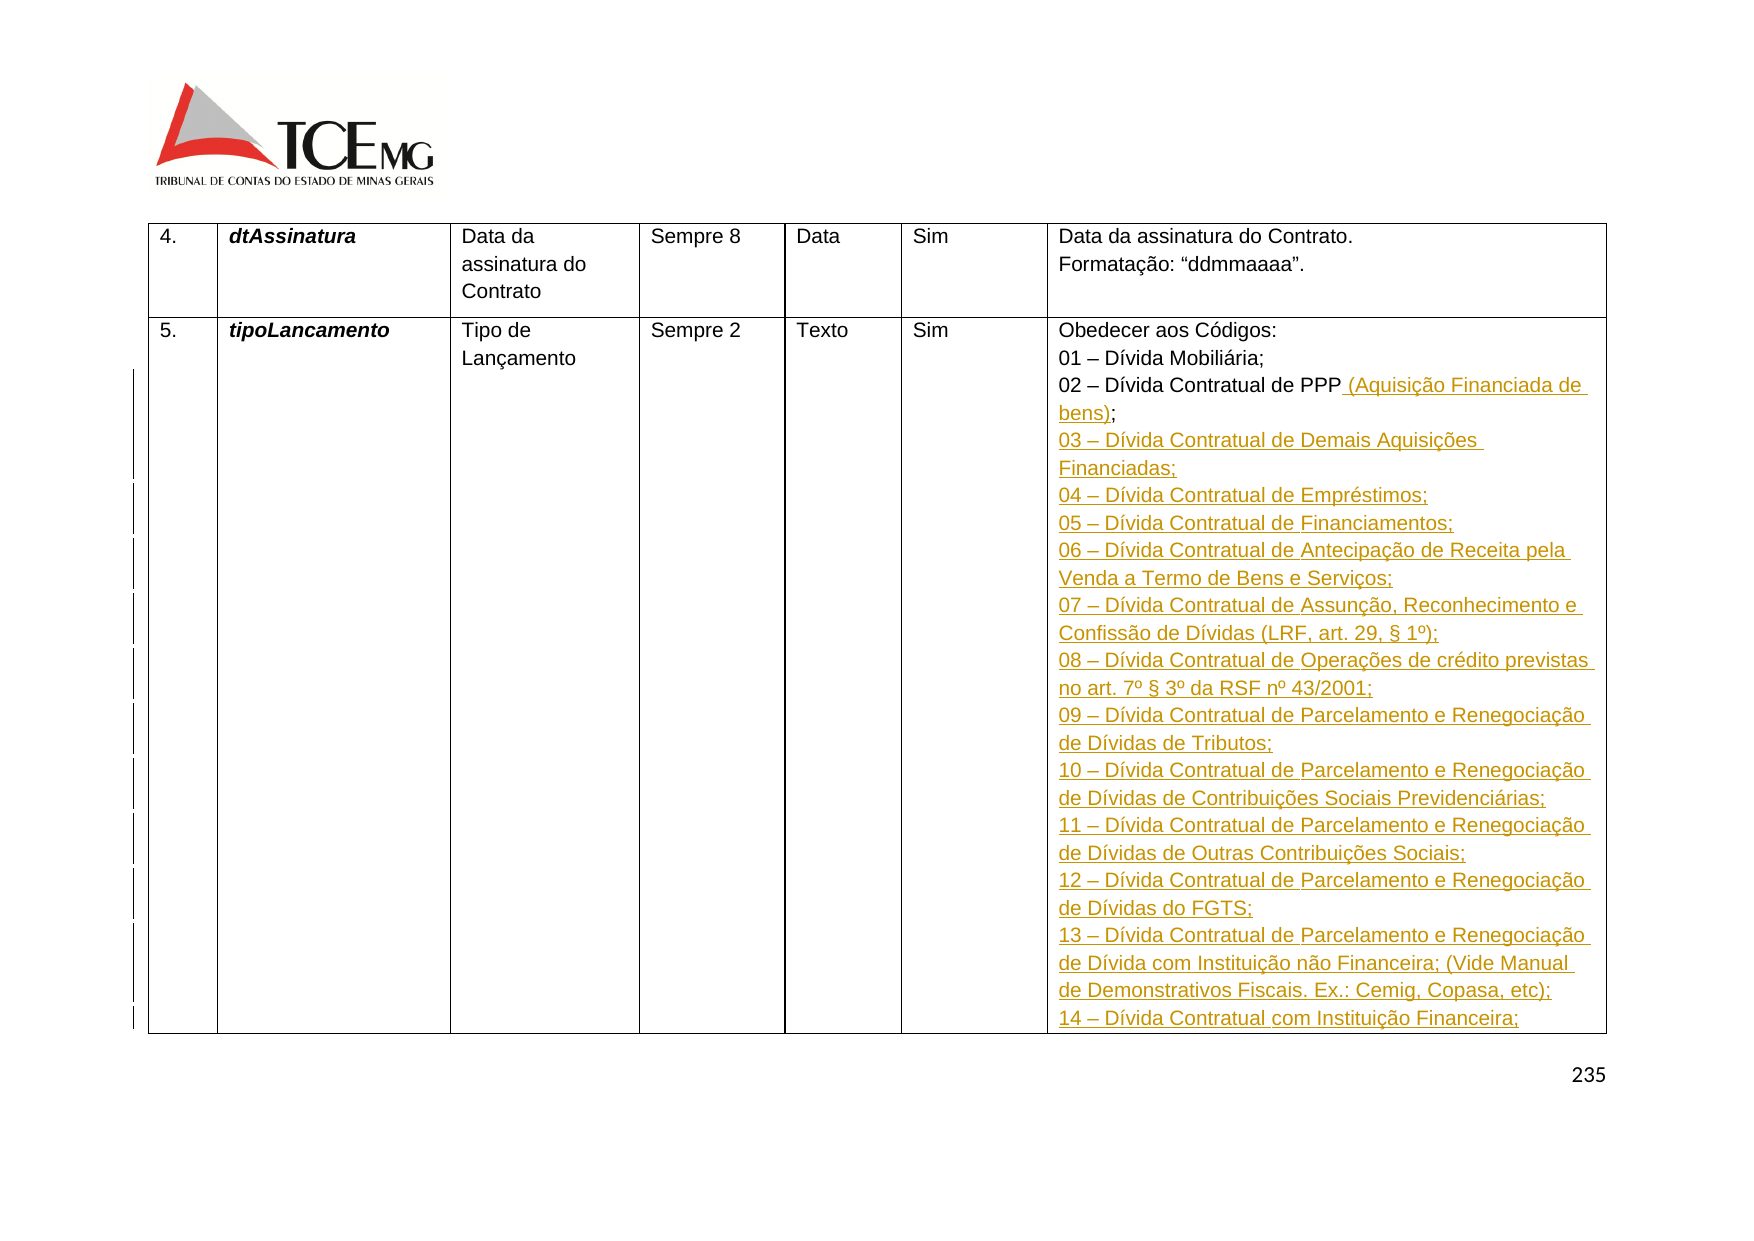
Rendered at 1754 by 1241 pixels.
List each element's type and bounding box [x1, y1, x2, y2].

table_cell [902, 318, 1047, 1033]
picture [147, 73, 448, 199]
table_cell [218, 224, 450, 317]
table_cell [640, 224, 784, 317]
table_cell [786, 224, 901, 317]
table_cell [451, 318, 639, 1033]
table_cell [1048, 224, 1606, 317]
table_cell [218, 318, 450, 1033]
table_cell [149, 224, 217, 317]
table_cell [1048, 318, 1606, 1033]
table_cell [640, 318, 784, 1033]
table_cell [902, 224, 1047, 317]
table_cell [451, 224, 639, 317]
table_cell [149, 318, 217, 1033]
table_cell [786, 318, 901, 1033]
